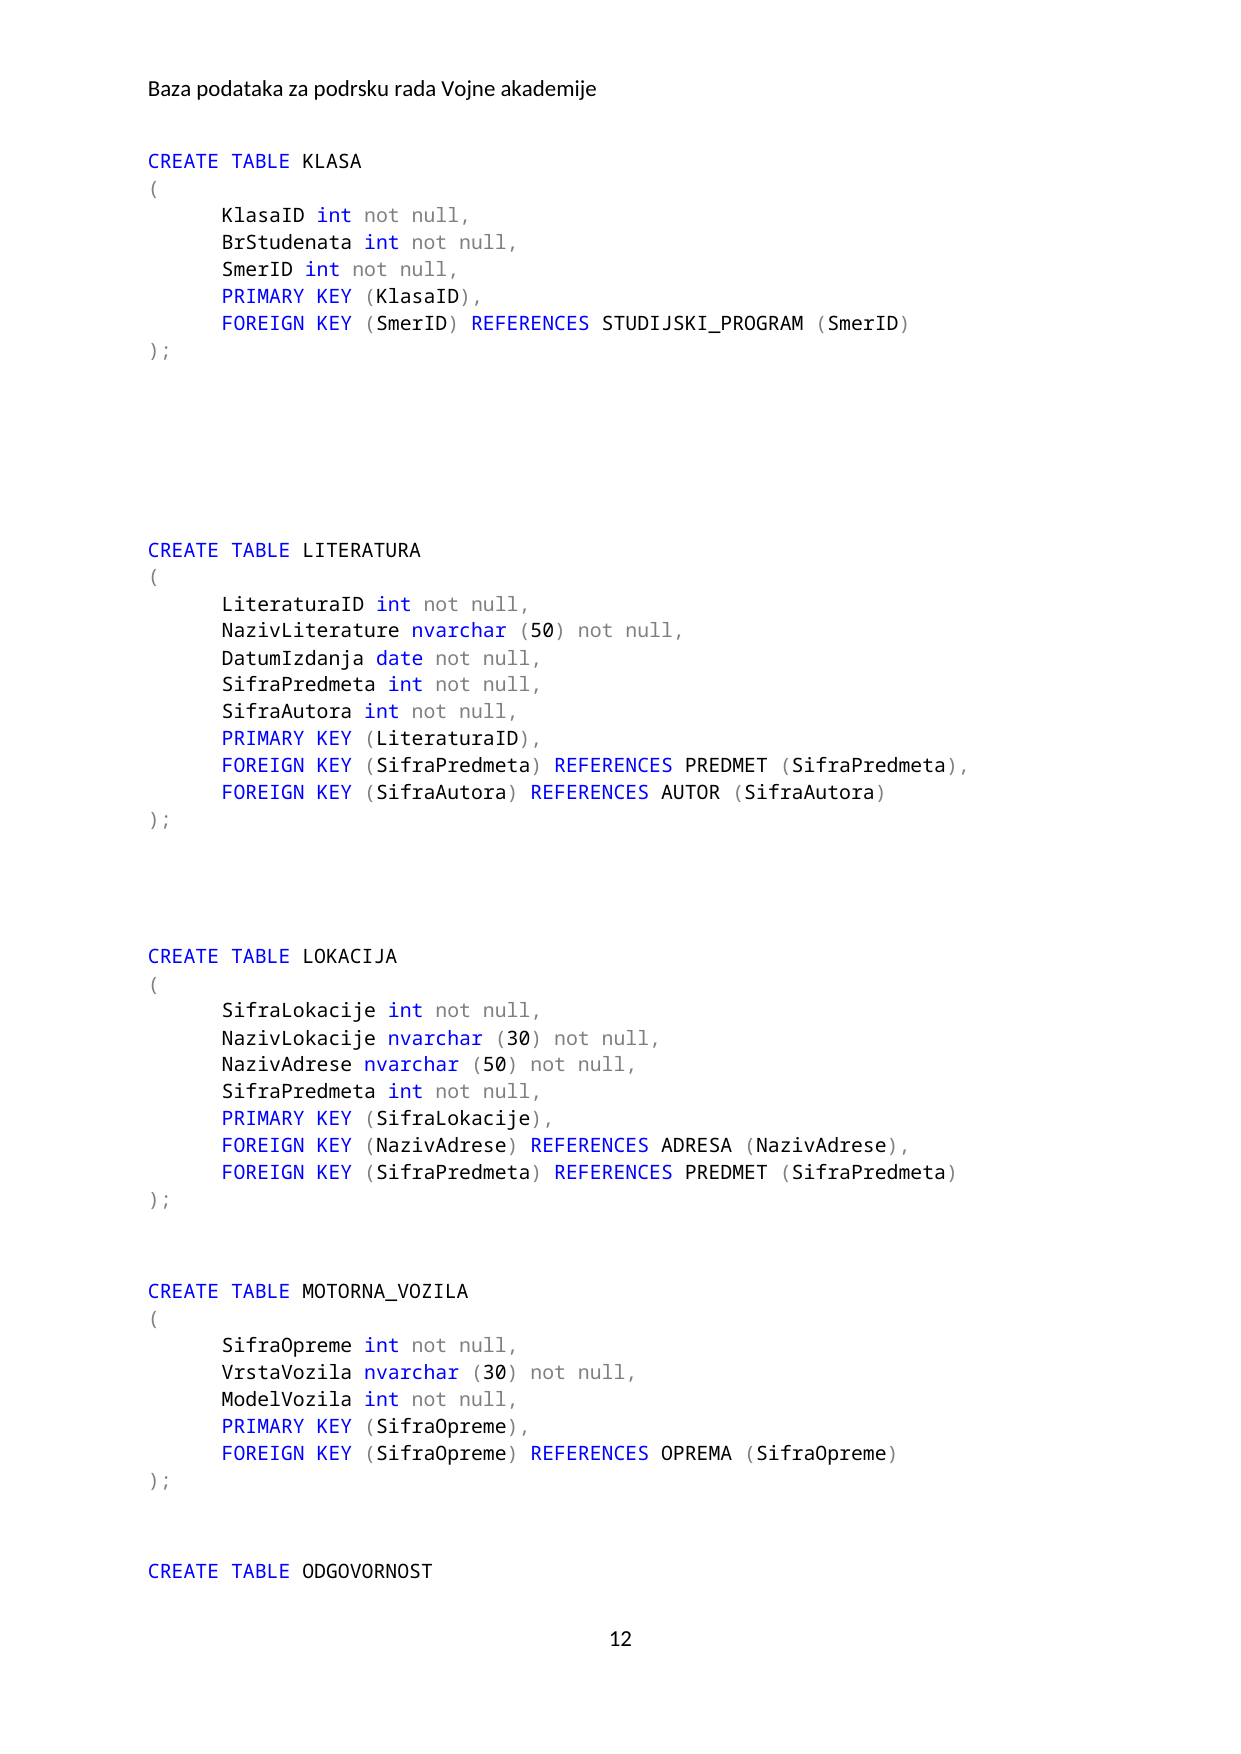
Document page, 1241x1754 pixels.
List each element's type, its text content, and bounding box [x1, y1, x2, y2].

text KlasaID int not null, [148, 202, 1093, 228]
text ( [148, 970, 1093, 997]
text NazivLokacije nvarchar (30) not null, [148, 1024, 1093, 1051]
text ( [148, 174, 1093, 202]
text FOREIGN KEY (SmerID) REFERENCES STUDIJSKI_PROGRAM (SmerID) [148, 309, 1093, 336]
text PRIMARY KEY (SifraOpreme), [148, 1412, 1093, 1439]
text CREATE TABLE KLASA [148, 148, 1093, 174]
text ); [148, 1186, 1093, 1213]
text SifraLokacije int not null, [148, 997, 1093, 1024]
text DatumIzdanja date not null, [148, 644, 1093, 671]
text NazivLiterature nvarchar (50) not null, [148, 617, 1093, 644]
text BrStudenata int not null, [148, 228, 1093, 256]
text NazivAdrese nvarchar (50) not null, [148, 1051, 1093, 1078]
text SifraPredmeta int not null, [148, 671, 1093, 698]
text PRIMARY KEY (SifraLokacije), [148, 1105, 1093, 1132]
text ( [148, 1304, 1093, 1331]
text VrstaVozila nvarchar (30) not null, [148, 1358, 1093, 1385]
text PRIMARY KEY (KlasaID), [148, 282, 1093, 309]
text CREATE TABLE ODGOVORNOST [148, 1557, 1093, 1584]
text ); [148, 336, 1093, 363]
text SifraAutora int not null, [148, 698, 1093, 725]
text ); [148, 806, 1093, 833]
text SifraOpreme int not null, [148, 1331, 1093, 1358]
text SifraPredmeta int not null, [148, 1078, 1093, 1105]
text CREATE TABLE LITERATURA [148, 536, 1093, 563]
text ModelVozila int not null, [148, 1385, 1093, 1412]
text FOREIGN KEY (SifraOpreme) REFERENCES OPREMA (SifraOpreme) [148, 1439, 1093, 1466]
text FOREIGN KEY (SifraPredmeta) REFERENCES PREDMET (SifraPredmeta) [148, 1159, 1093, 1186]
text FOREIGN KEY (SifraPredmeta) REFERENCES PREDMET (SifraPredmeta), [148, 752, 1093, 779]
text SmerID int not null, [148, 256, 1093, 282]
text LiteraturaID int not null, [148, 590, 1093, 617]
text PRIMARY KEY (LiteraturaID), [148, 725, 1093, 752]
text FOREIGN KEY (NazivAdrese) REFERENCES ADRESA (NazivAdrese), [148, 1132, 1093, 1159]
text FOREIGN KEY (SifraAutora) REFERENCES AUTOR (SifraAutora) [148, 779, 1093, 806]
text ( [148, 563, 1093, 590]
text CREATE TABLE MOTORNA_VOZILA [148, 1277, 1093, 1304]
text CREATE TABLE LOKACIJA [148, 943, 1093, 970]
text ); [148, 1466, 1093, 1493]
